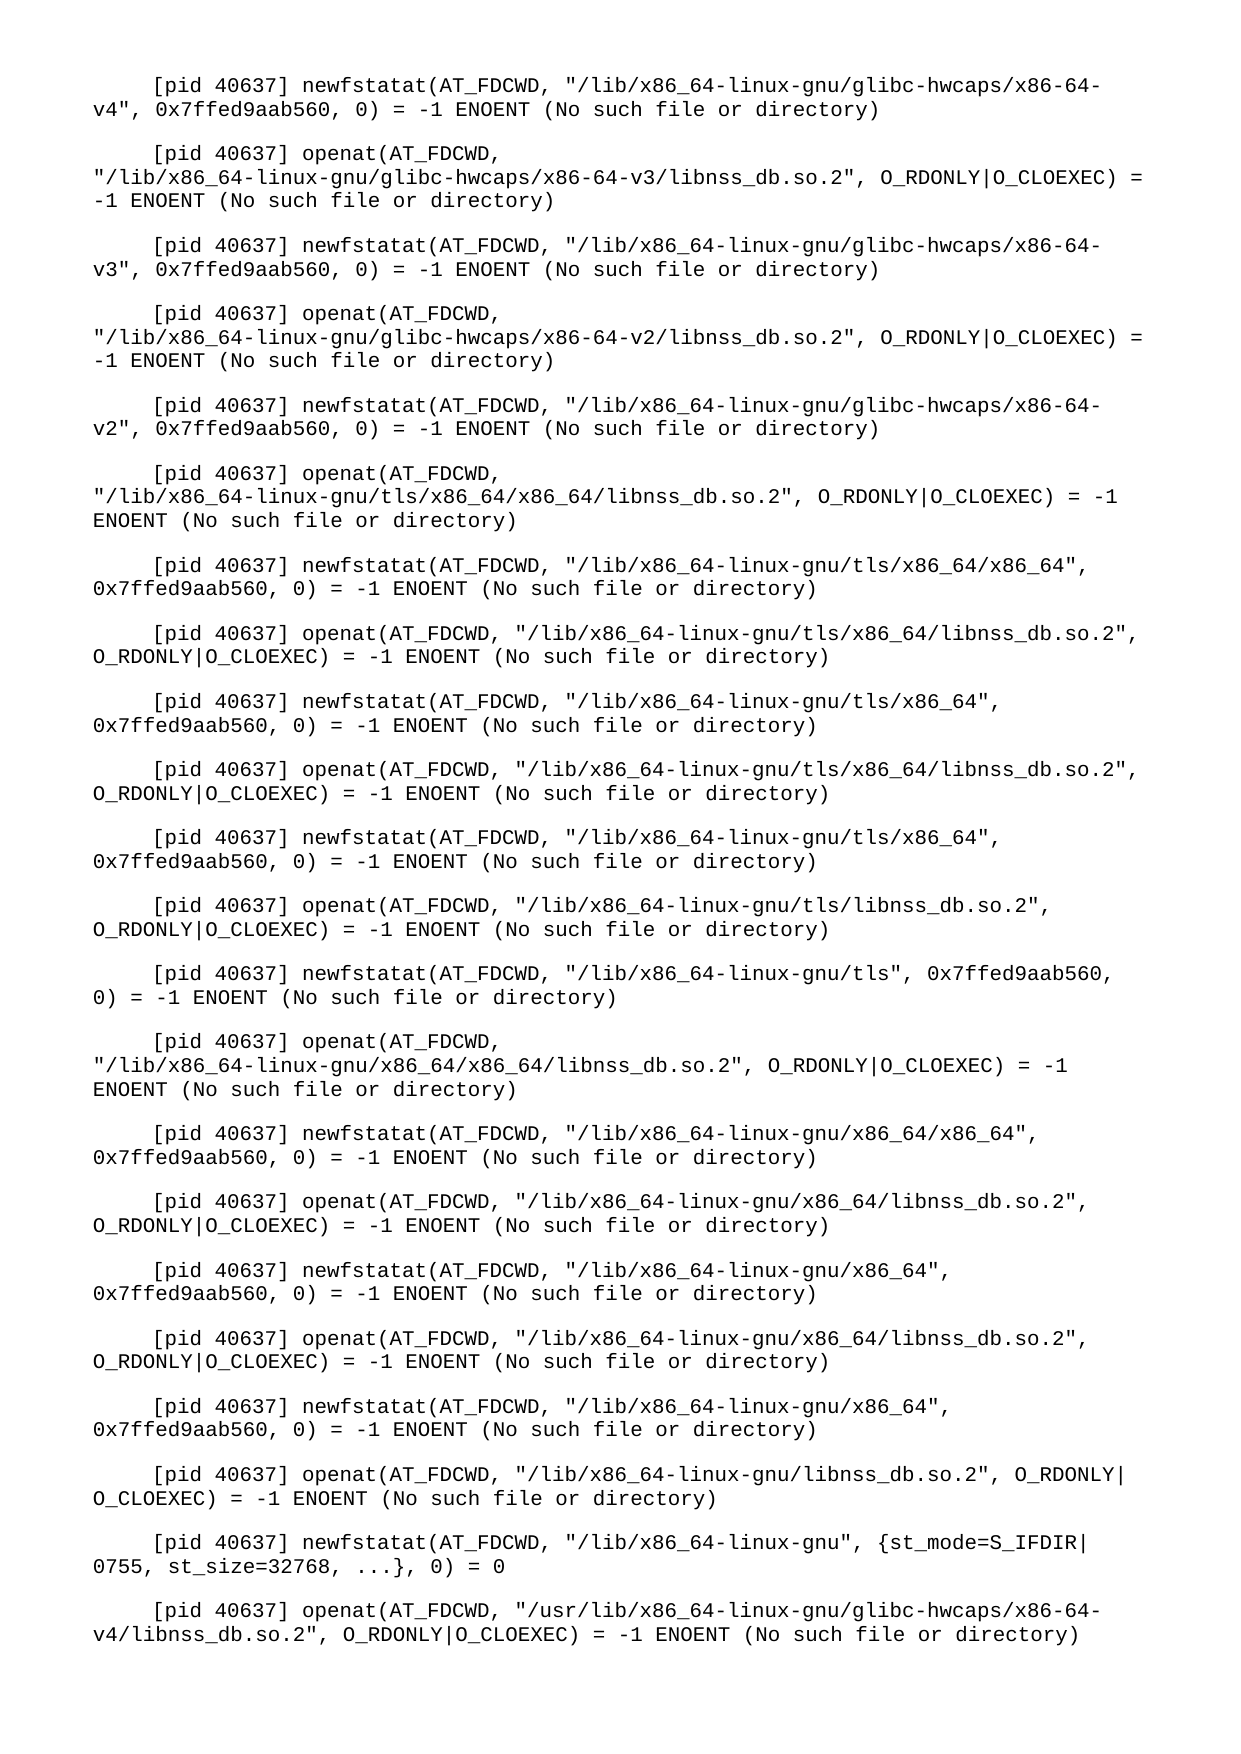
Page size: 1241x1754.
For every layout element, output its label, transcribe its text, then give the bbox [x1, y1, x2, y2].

text [pid 40637] newfstatat(AT_FDCWD, "/lib/x86_64-linux-gnu/tls/x86_64", 0x7ffed9aab560, 0) = -1 ENOENT (No such file or directory) [93, 827, 1147, 874]
text [pid 40637] openat(AT_FDCWD, "/lib/x86_64-linux-gnu/libnss_db.so.2", O_RDONLY|O_CLOEXEC) = -1 ENOENT (No such file or directory) [93, 1464, 1147, 1511]
text [pid 40637] newfstatat(AT_FDCWD, "/lib/x86_64-linux-gnu/tls/x86_64", 0x7ffed9aab560, 0) = -1 ENOENT (No such file or directory) [93, 691, 1147, 738]
text [pid 40637] openat(AT_FDCWD, "/lib/x86_64-linux-gnu/glibc-hwcaps/x86-64-v2/libnss_db.so.2", O_RDONLY|O_CLOEXEC) = -1 ENOENT (No such file or directory) [93, 303, 1147, 374]
text [pid 40637] openat(AT_FDCWD, "/lib/x86_64-linux-gnu/x86_64/libnss_db.so.2", O_RDONLY|O_CLOEXEC) = -1 ENOENT (No such file or directory) [93, 1328, 1147, 1375]
text [pid 40637] openat(AT_FDCWD, "/lib/x86_64-linux-gnu/x86_64/libnss_db.so.2", O_RDONLY|O_CLOEXEC) = -1 ENOENT (No such file or directory) [93, 1191, 1147, 1239]
text [pid 40637] openat(AT_FDCWD, "/usr/lib/x86_64-linux-gnu/glibc-hwcaps/x86-64-v4/libnss_db.so.2", O_RDONLY|O_CLOEXEC) = -1 ENOENT (No such file or directory) [93, 1600, 1147, 1647]
text [pid 40637] newfstatat(AT_FDCWD, "/lib/x86_64-linux-gnu/x86_64/x86_64", 0x7ffed9aab560, 0) = -1 ENOENT (No such file or directory) [93, 1123, 1147, 1171]
text [pid 40637] openat(AT_FDCWD, "/lib/x86_64-linux-gnu/x86_64/x86_64/libnss_db.so.2", O_RDONLY|O_CLOEXEC) = -1 ENOENT (No such file or directory) [93, 1032, 1147, 1102]
text [pid 40637] newfstatat(AT_FDCWD, "/lib/x86_64-linux-gnu/x86_64", 0x7ffed9aab560, 0) = -1 ENOENT (No such file or directory) [93, 1396, 1147, 1443]
text [pid 40637] newfstatat(AT_FDCWD, "/lib/x86_64-linux-gnu/x86_64", 0x7ffed9aab560, 0) = -1 ENOENT (No such file or directory) [93, 1259, 1147, 1307]
text [pid 40637] openat(AT_FDCWD, "/lib/x86_64-linux-gnu/tls/x86_64/x86_64/libnss_db.so.2", O_RDONLY|O_CLOEXEC) = -1 ENOENT (No such file or directory) [93, 463, 1147, 534]
text [pid 40637] openat(AT_FDCWD, "/lib/x86_64-linux-gnu/tls/libnss_db.so.2", O_RDONLY|O_CLOEXEC) = -1 ENOENT (No such file or directory) [93, 895, 1147, 943]
text [pid 40637] newfstatat(AT_FDCWD, "/lib/x86_64-linux-gnu/tls/x86_64/x86_64", 0x7ffed9aab560, 0) = -1 ENOENT (No such file or directory) [93, 555, 1147, 602]
text [pid 40637] newfstatat(AT_FDCWD, "/lib/x86_64-linux-gnu", {st_mode=S_IFDIR|0755, st_size=32768, ...}, 0) = 0 [93, 1532, 1147, 1579]
text [pid 40637] newfstatat(AT_FDCWD, "/lib/x86_64-linux-gnu/glibc-hwcaps/x86-64-v2", 0x7ffed9aab560, 0) = -1 ENOENT (No such file or directory) [93, 395, 1147, 442]
text [pid 40637] newfstatat(AT_FDCWD, "/lib/x86_64-linux-gnu/glibc-hwcaps/x86-64-v3", 0x7ffed9aab560, 0) = -1 ENOENT (No such file or directory) [93, 235, 1147, 282]
text [pid 40637] openat(AT_FDCWD, "/lib/x86_64-linux-gnu/tls/x86_64/libnss_db.so.2", O_RDONLY|O_CLOEXEC) = -1 ENOENT (No such file or directory) [93, 623, 1147, 670]
text [pid 40637] newfstatat(AT_FDCWD, "/lib/x86_64-linux-gnu/glibc-hwcaps/x86-64-v4", 0x7ffed9aab560, 0) = -1 ENOENT (No such file or directory) [93, 75, 1147, 122]
text [pid 40637] openat(AT_FDCWD, "/lib/x86_64-linux-gnu/glibc-hwcaps/x86-64-v3/libnss_db.so.2", O_RDONLY|O_CLOEXEC) = -1 ENOENT (No such file or directory) [93, 143, 1147, 214]
text [pid 40637] newfstatat(AT_FDCWD, "/lib/x86_64-linux-gnu/tls", 0x7ffed9aab560, 0) = -1 ENOENT (No such file or directory) [93, 963, 1147, 1011]
text [pid 40637] openat(AT_FDCWD, "/lib/x86_64-linux-gnu/tls/x86_64/libnss_db.so.2", O_RDONLY|O_CLOEXEC) = -1 ENOENT (No such file or directory) [93, 759, 1147, 806]
